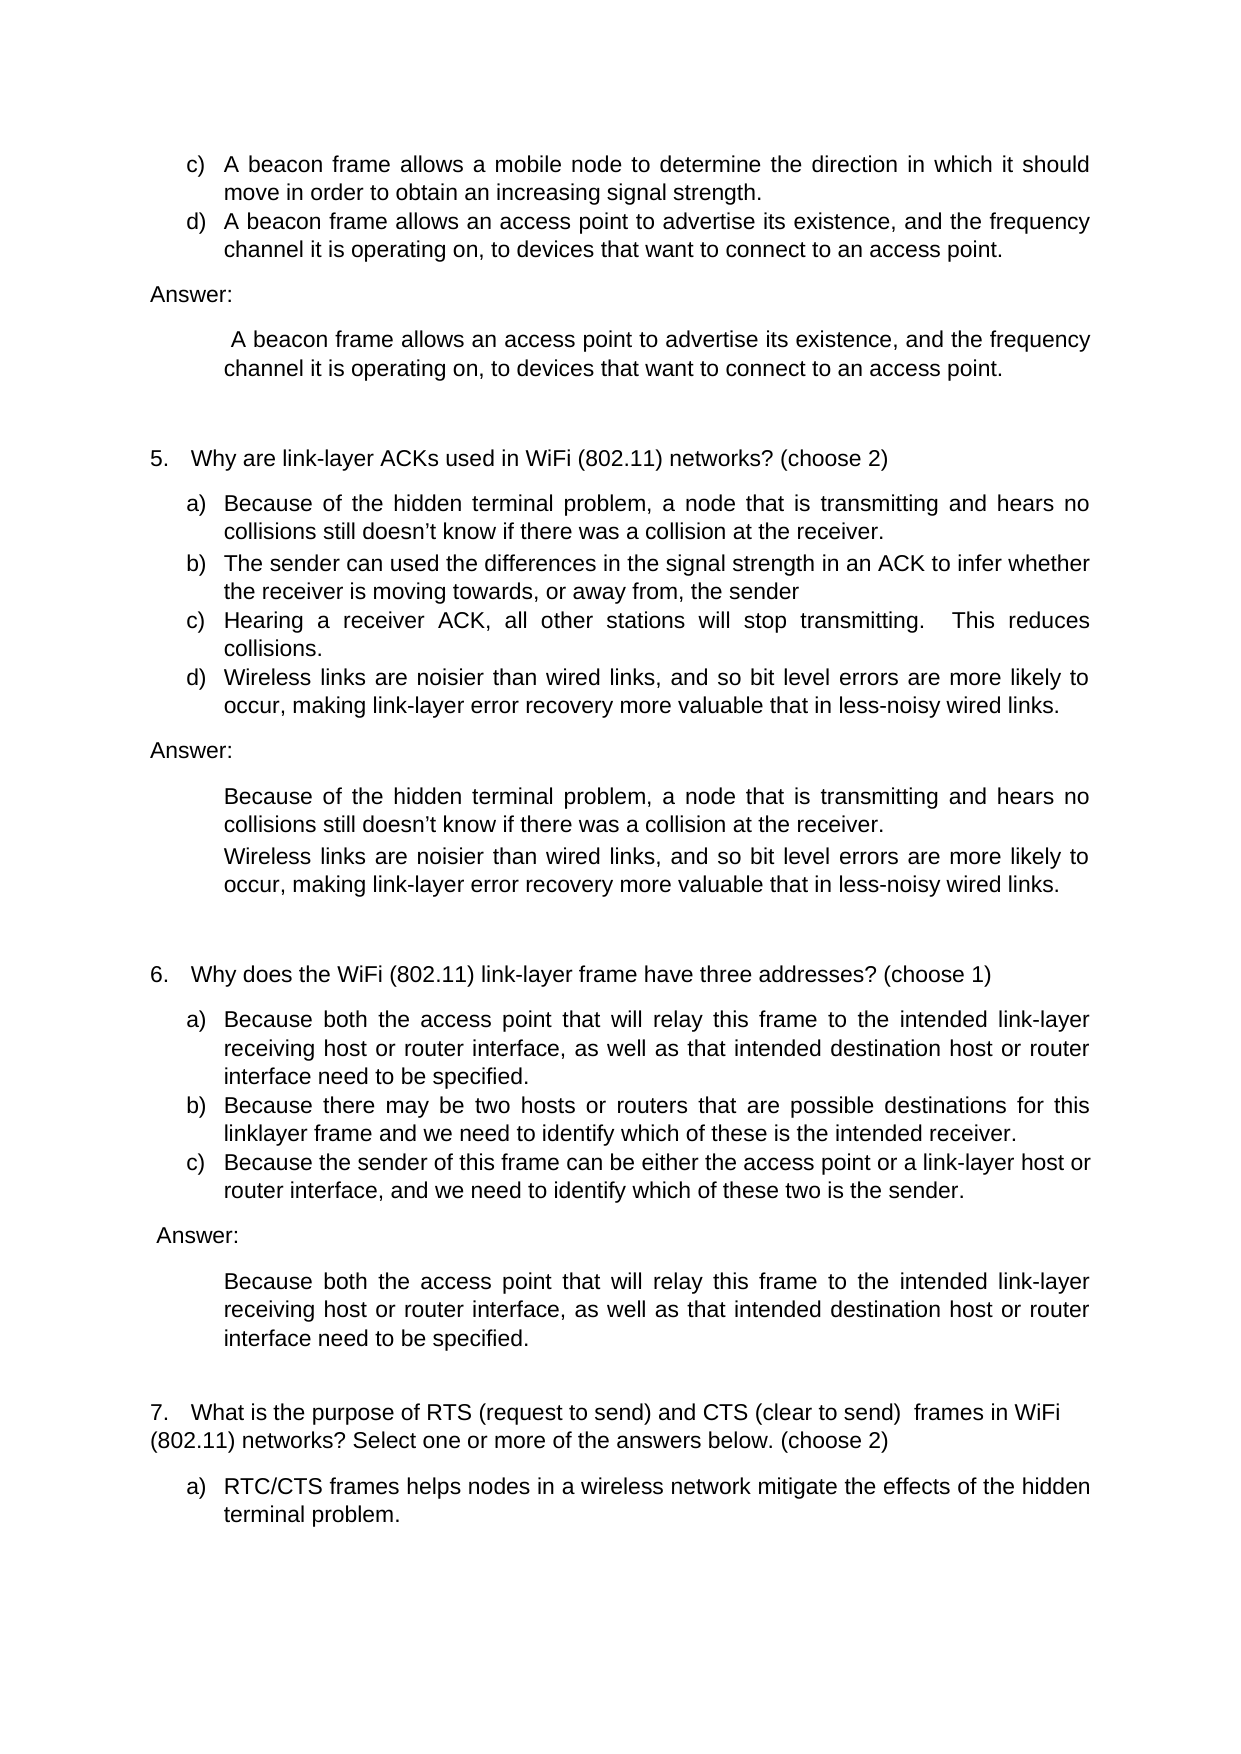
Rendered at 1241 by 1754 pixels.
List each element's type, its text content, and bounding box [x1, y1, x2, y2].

list Wireless links are noisier than wired links, and so bit level errors are more likely to occur, making link-layer error recovery more valuable that in less-noisy wired links. [186, 664, 1091, 719]
list RTC/CTS frames helps nodes in a wireless network mitigate the effects of the hidden terminal problem. [186, 1473, 1091, 1528]
list A beacon frame allows an access point to advertise its existence, and the frequency channel it is operating on, to devices that want to connect to an access point. [186, 208, 1091, 263]
text A beacon frame allows an access point to advertise its existence, and the frequency channel it is operating on, to devices that want to connect to an access point. [223, 326, 1091, 381]
text Answer: [150, 737, 1091, 764]
text Because of the hidden terminal problem, a node that is transmitting and hears no collisions still doesn’t know if there was a collision at the receiver. [223, 783, 1091, 837]
list What is the purpose of RTS (request to send) and CTS (clear to send) frames in WiFi [150, 1399, 1091, 1425]
list Why are link-layer ACKs used in WiFi (802.11) networks? (choose 2) [150, 444, 1091, 471]
list A beacon frame allows a mobile node to determine the direction in which it should move in order to obtain an increasing signal strength. [186, 151, 1091, 206]
list The sender can used the differences in the signal strength in an ACK to infer whether the receiver is moving towards, or away from, the sender [186, 549, 1091, 604]
text Because both the access point that will relay this frame to the intended link-layer receiving host or router interface, as well as that intended destination host or router interface need to be specified. [223, 1268, 1091, 1351]
text Answer: [150, 281, 1091, 307]
list Why does the WiFi (802.11) link-layer frame have three addresses? (choose 1) [150, 961, 1091, 988]
list Because there may be two hosts or routers that are possible destinations for this linklayer frame and we need to identify which of these is the intended receiver. [186, 1092, 1091, 1147]
list Because both the access point that will relay this frame to the intended link-layer receiving host or router interface, as well as that intended destination host or router interface need to be specified. [186, 1006, 1091, 1089]
text (802.11) networks? Select one or more of the answers below. (choose 2) [150, 1427, 1091, 1454]
text Answer: [150, 1222, 1091, 1249]
list Because the sender of this frame can be either the access point or a link-layer host or router interface, and we need to identify which of these two is the sender. [186, 1149, 1091, 1204]
list Because of the hidden terminal problem, a node that is transmitting and hears no collisions still doesn’t know if there was a collision at the receiver. [186, 489, 1091, 544]
list Hearing a receiver ACK, all other stations will stop transmitting. This reduces collisions. [186, 607, 1091, 662]
text Wireless links are noisier than wired links, and so bit level errors are more likely to occur, making link-layer error recovery more valuable that in less-noisy wired links. [223, 843, 1091, 897]
